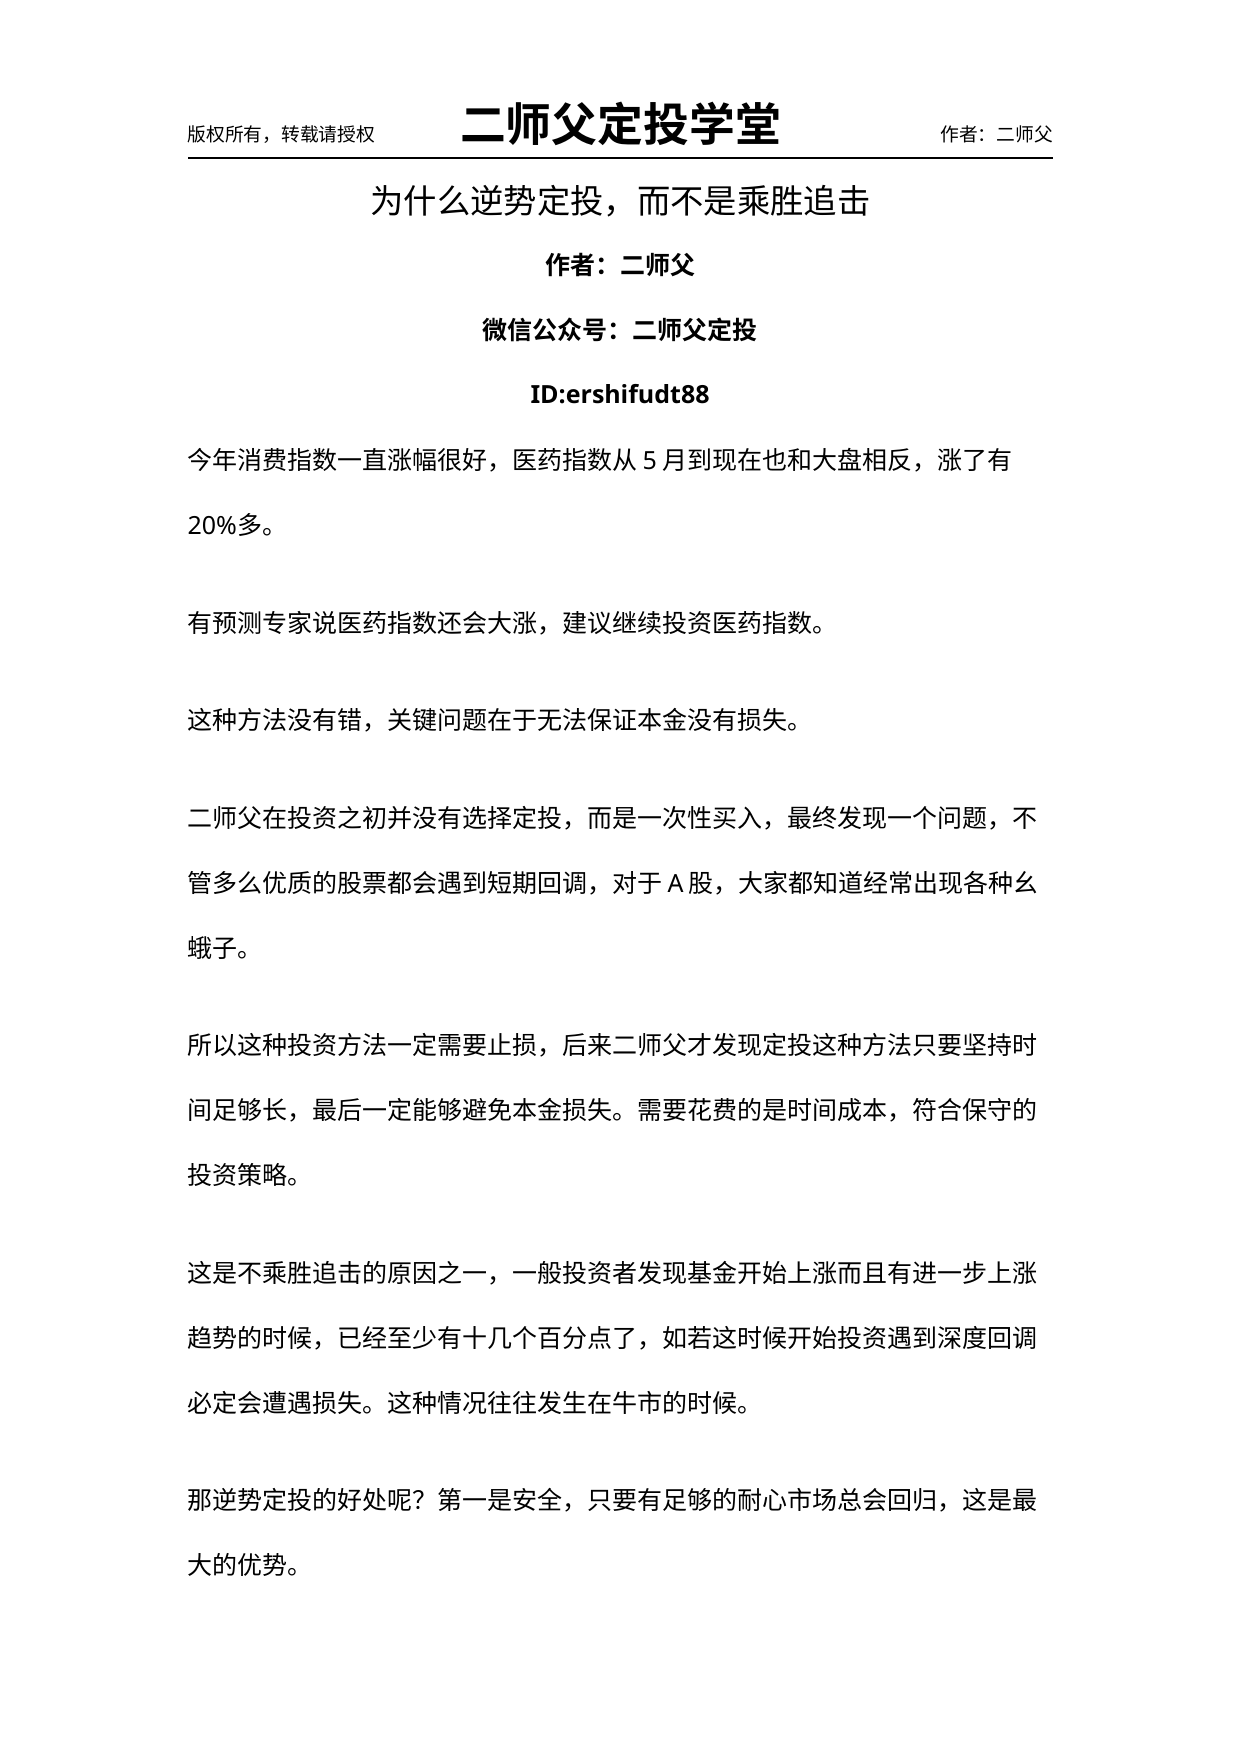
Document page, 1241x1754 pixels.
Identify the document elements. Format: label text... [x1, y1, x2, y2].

text 今年消费指数一直涨幅很好，医药指数从5月到现在也和大盘相反，涨了有20%多。 [187, 426, 1053, 556]
text ID:ershifudt88 [187, 361, 1053, 426]
text 为什么逆势定投，而不是乘胜追击 [187, 166, 1053, 231]
text 这是不乘胜追击的原因之一，一般投资者发现基金开始上涨而且有进一步上涨趋势的时候，已经至少有十几个百分点了，如若这时候开始投资遇到深度回调必定会遭遇损失。这种情况往往发生在牛市的时候。 [187, 1239, 1053, 1434]
text 那逆势定投的好处呢？第一是安全，只要有足够的耐心市场总会回归，这是最大的优势。 [187, 1466, 1053, 1596]
text 有预测专家说医药指数还会大涨，建议继续投资医药指数。 [187, 589, 1053, 654]
text 微信公众号：二师父定投 [187, 296, 1053, 361]
text 作者：二师父 [187, 231, 1053, 296]
text 所以这种投资方法一定需要止损，后来二师父才发现定投这种方法只要坚持时间足够长，最后一定能够避免本金损失。需要花费的是时间成本，符合保守的投资策略。 [187, 1011, 1053, 1206]
text 二师父在投资之初并没有选择定投，而是一次性买入，最终发现一个问题，不管多么优质的股票都会遇到短期回调，对于A股，大家都知道经常出现各种幺蛾子。 [187, 784, 1053, 979]
text 这种方法没有错，关键问题在于无法保证本金没有损失。 [187, 686, 1053, 751]
